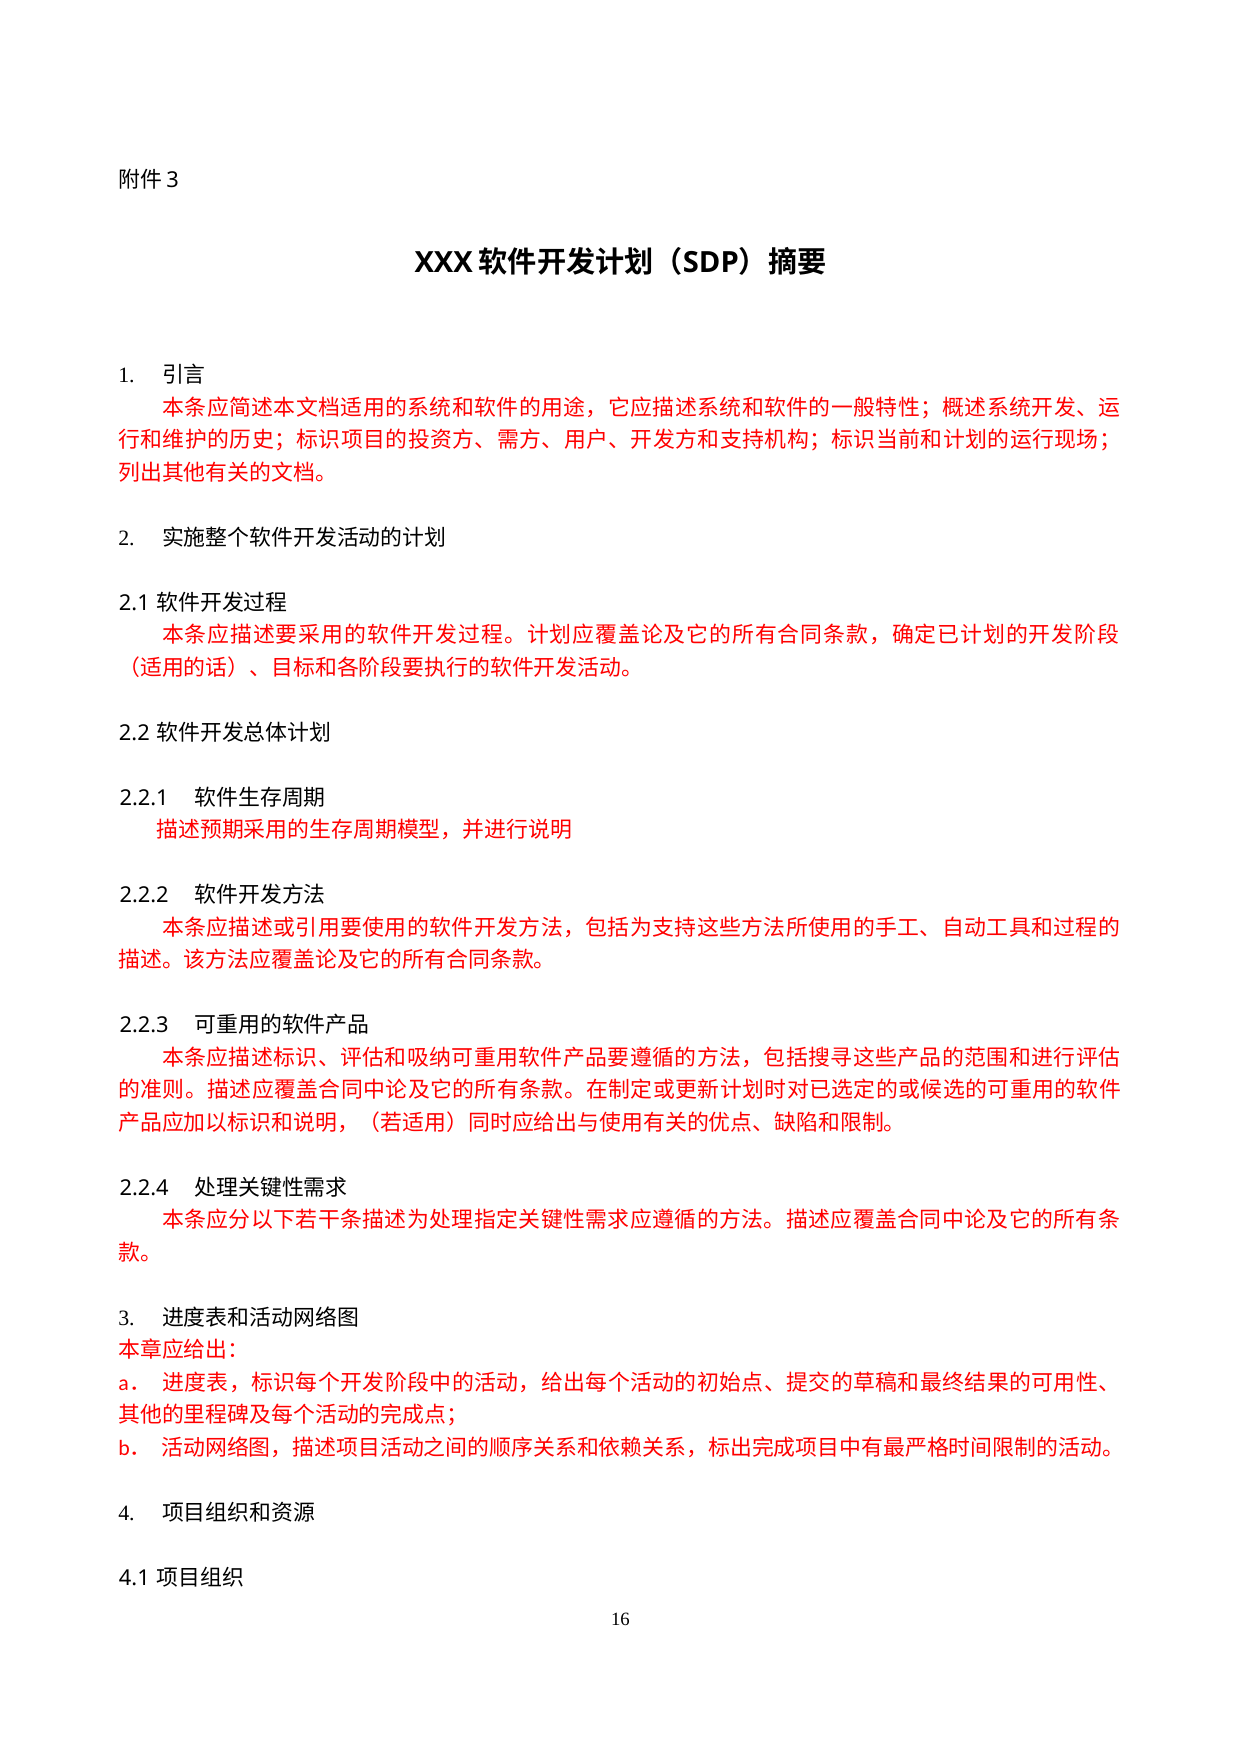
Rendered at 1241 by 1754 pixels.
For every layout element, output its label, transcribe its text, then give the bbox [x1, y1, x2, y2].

list XXX软件开发计划（SDP）摘要 [118, 227, 1122, 292]
list 项目组织 [119, 1559, 1122, 1592]
text a． 进度表，标识每个开发阶段中的活动，给出每个活动的初始点、提交的草稿和最终结果的可用性、其他的里程碑及每个活动的完成点； [118, 1364, 1122, 1429]
text 本条应描述要采用的软件开发过程。计划应覆盖论及它的所有合同条款，确定已计划的开发阶段（适用的话）、目标和各阶段要执行的软件开发活动。 [118, 617, 1122, 682]
list 软件生存周期 [119, 779, 1122, 812]
text 本条应描述标识、评估和吸纳可重用软件产品要遵循的方法，包括搜寻这些产品的范围和进行评估的准则。描述应覆盖合同中论及它的所有条款。在制定或更新计划时对已选定的或候选的可重用的软件产品应加以标识和说明，（若适用）同时应给出与使用有关的优点、缺陷和限制。 [118, 1039, 1122, 1137]
text 本条应描述或引用要使用的软件开发方法，包括为支持这些方法所使用的手工、自动工具和过程的描述。该方法应覆盖论及它的所有合同条款。 [118, 909, 1122, 974]
text 描述预期采用的生存周期模型，并进行说明 [156, 812, 1122, 844]
list 实施整个软件开发活动的计划 [118, 519, 1122, 552]
list 软件开发过程 [119, 584, 1122, 617]
text 本条应分以下若干条描述为处理指定关键性需求应遵循的方法。描述应覆盖合同中论及它的所有条款。 [118, 1202, 1122, 1267]
text b． 活动网络图，描述项目活动之间的顺序关系和依赖关系，标出完成项目中有最严格时间限制的活动。 [118, 1429, 1122, 1462]
list 软件开发方法 [119, 877, 1122, 909]
list 附件3 [118, 162, 1122, 194]
text 本条应简述本文档适用的系统和软件的用途，它应描述系统和软件的一般特性；概述系统开发、运行和维护的历史；标识项目的投资方、需方、用户、开发方和支持机构；标识当前和计划的运行现场；列出其他有关的文档。 [118, 389, 1122, 487]
list 项目组织和资源 [118, 1494, 1122, 1527]
list 进度表和活动网络图 [118, 1299, 1122, 1332]
list 可重用的软件产品 [119, 1007, 1122, 1039]
list 软件开发总体计划 [119, 714, 1122, 747]
list 引言 [118, 357, 1122, 389]
list 处理关键性需求 [119, 1169, 1122, 1202]
text 本章应给出： [118, 1332, 1122, 1364]
